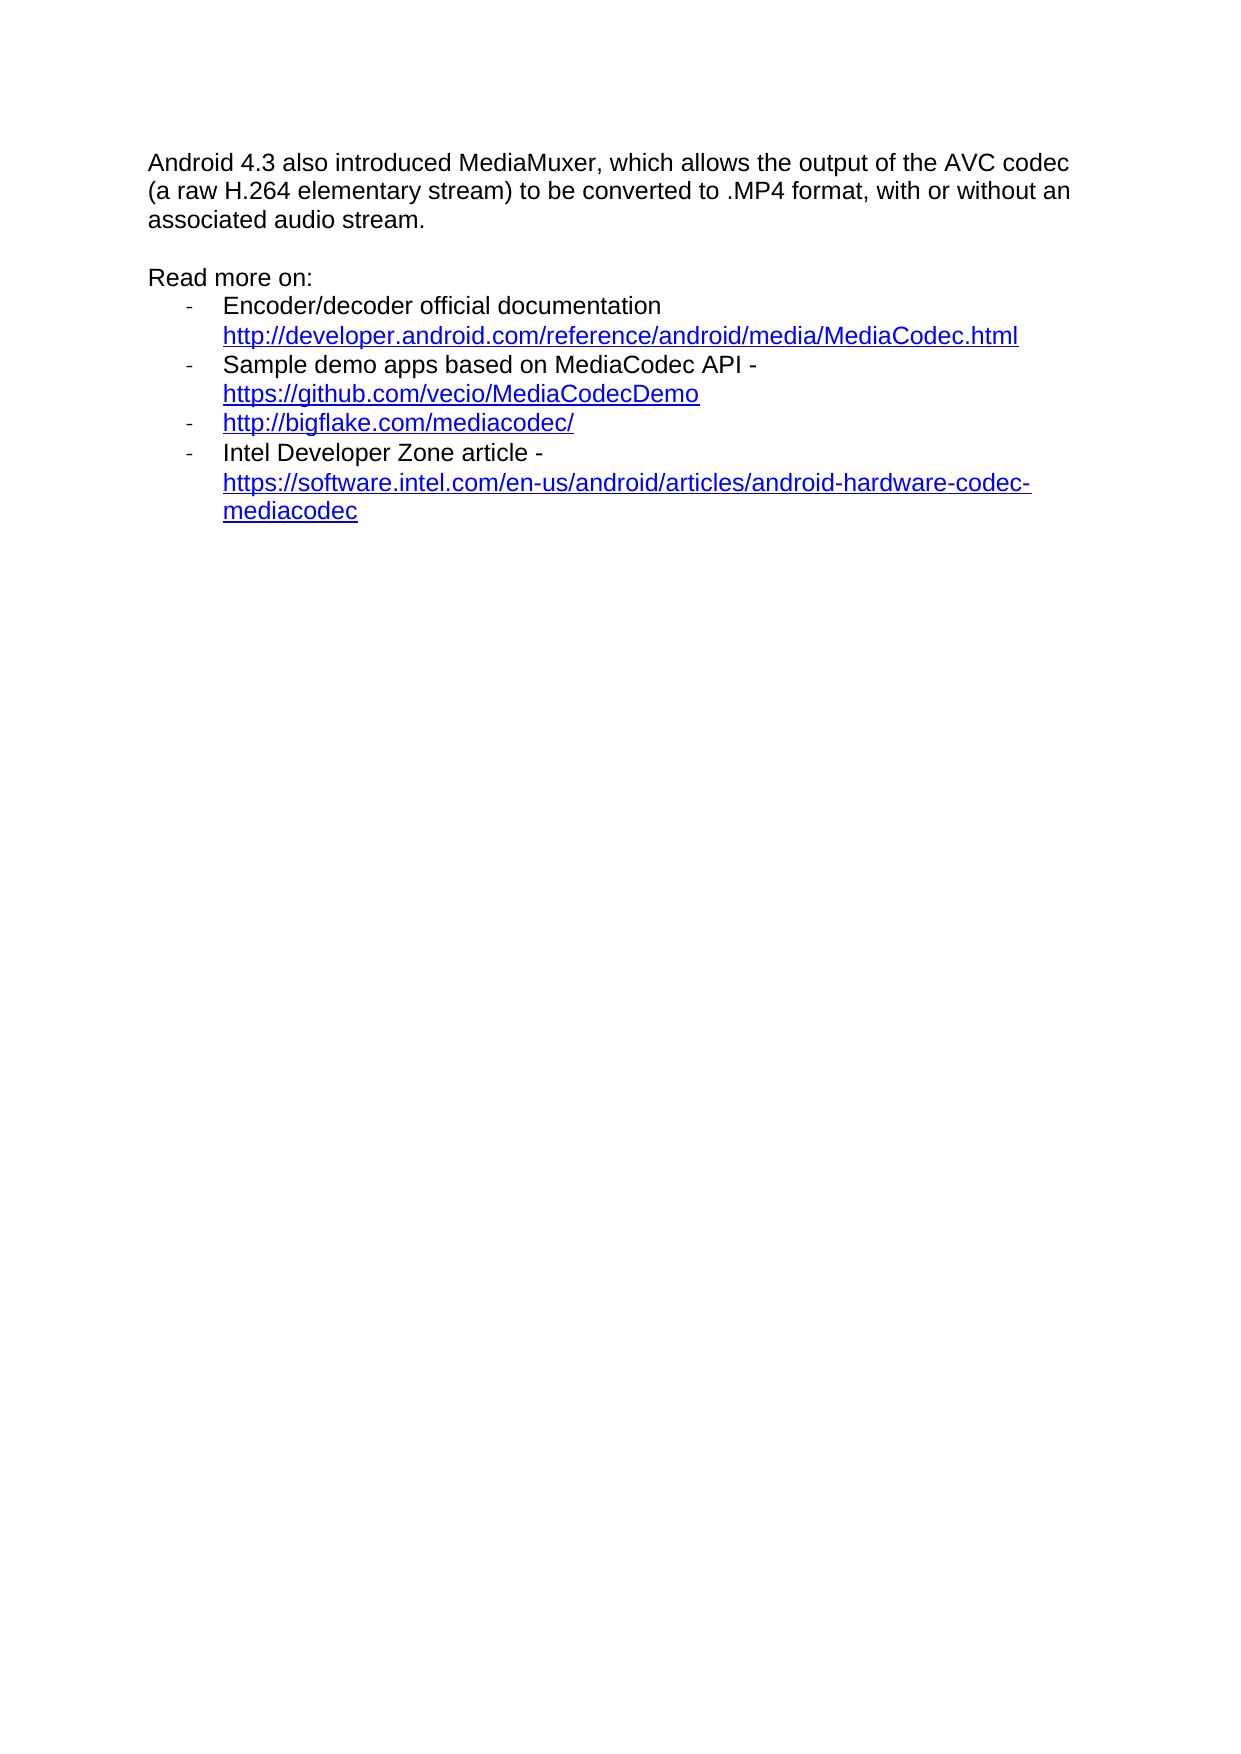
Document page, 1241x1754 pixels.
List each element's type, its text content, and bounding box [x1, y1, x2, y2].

text Read more on: [148, 263, 1093, 291]
text Android 4.3 also introduced MediaMuxer, which allows the output of the AVC codec (a raw H.264 elementary stream) to be converted to .MP4 format, with or without an associated audio stream. [148, 148, 1093, 234]
list http://bigflake.com/mediacodec/ [185, 408, 1093, 438]
list Intel Developer Zone article - https://software.intel.com/en-us/android/articles/android-hardware-codec-mediacodec [185, 438, 1093, 525]
list Encoder/decoder official documentation http://developer.android.com/reference/android/media/MediaCodec.html [185, 291, 1093, 350]
list Sample demo apps based on MediaCodec API - https://github.com/vecio/MediaCodecDemo [185, 350, 1093, 408]
